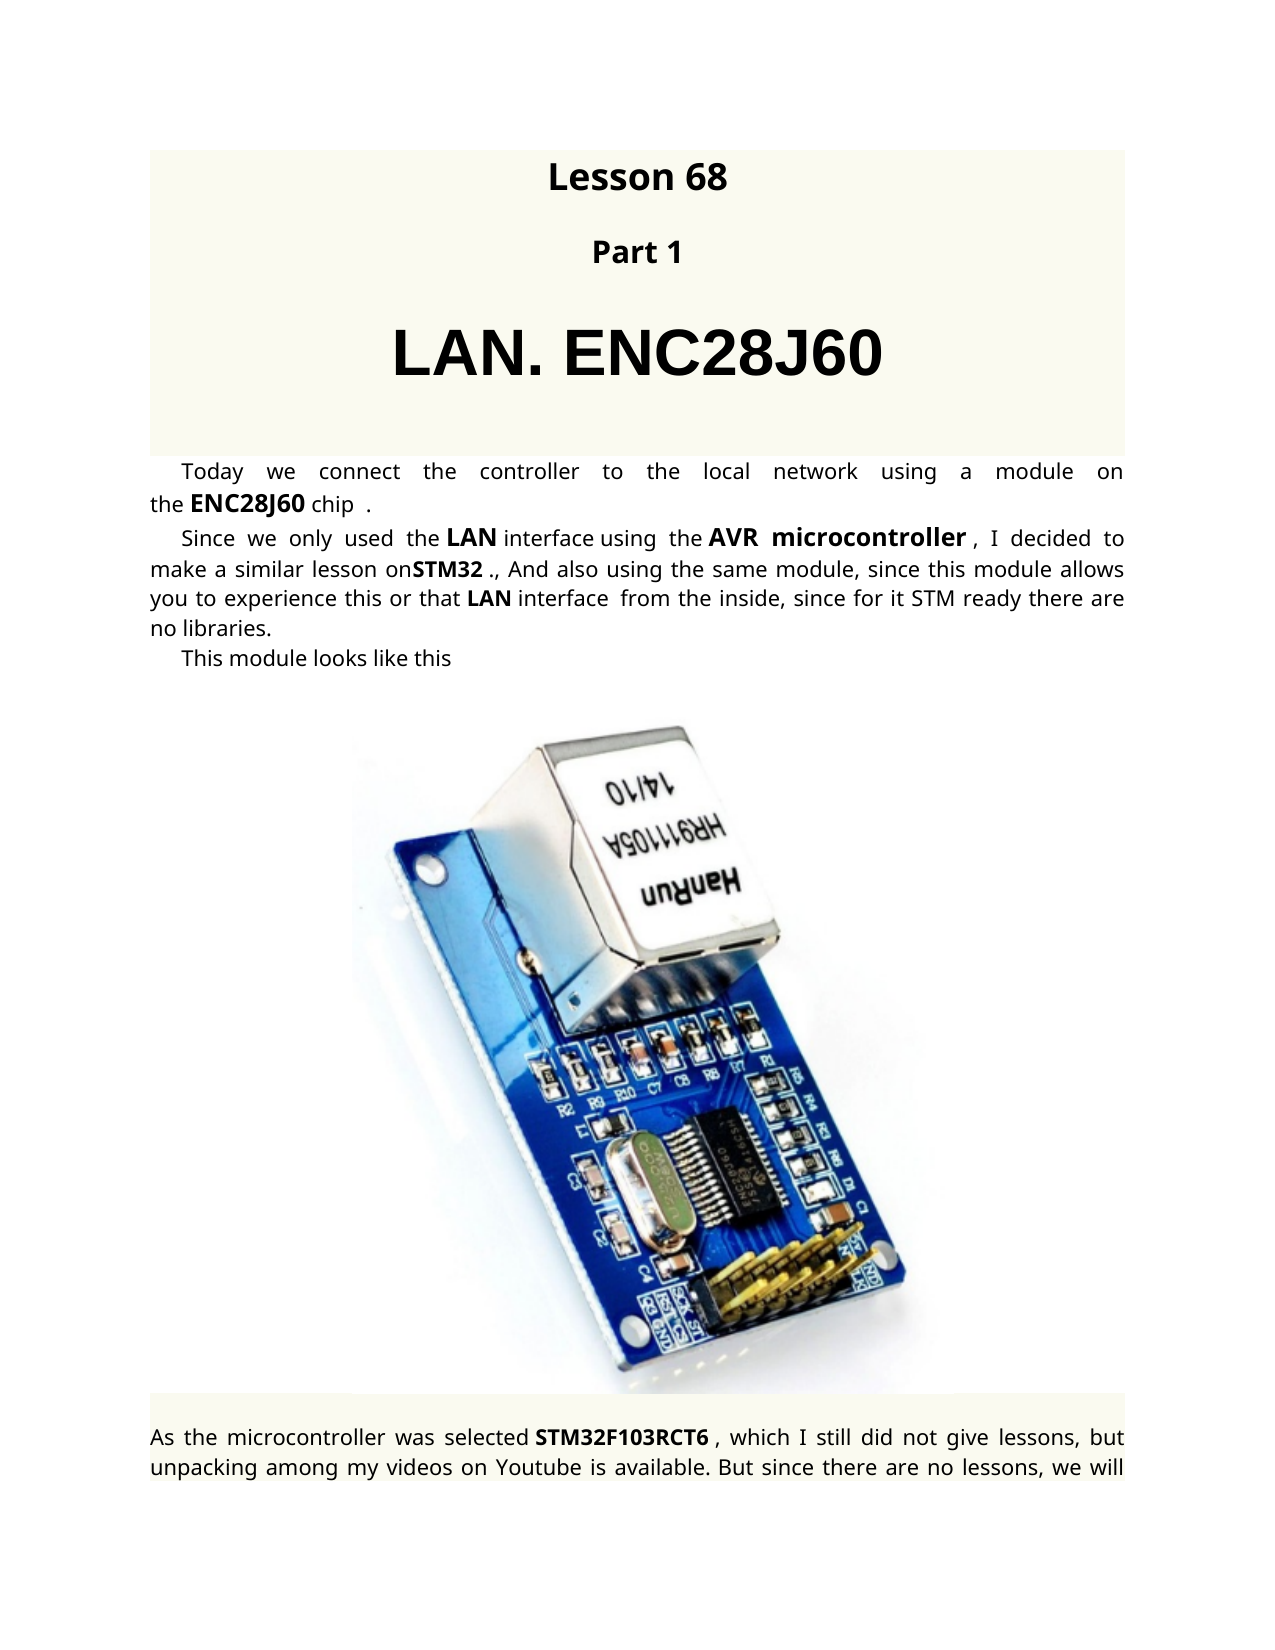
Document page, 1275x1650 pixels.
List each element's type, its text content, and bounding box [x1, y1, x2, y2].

picture [352, 701, 955, 1394]
text Since we only used the LAN interface using the AVR microcontroller , I decided to make a similar lesson onSTM32 ., And also using the same module, since this module allows you to experience this or that LAN interface from the inside, since for it STM ready there are no libraries. [150, 519, 1125, 643]
text This module looks like this [150, 643, 1125, 673]
text Today we connect the controller to the local network using a module on the ENC28J60 chip . [150, 456, 1125, 519]
text Lesson 68 [150, 150, 1125, 201]
text Part 1 [150, 230, 1125, 272]
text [150, 1422, 1125, 1481]
text LAN. ENC28J60 [150, 314, 1125, 389]
